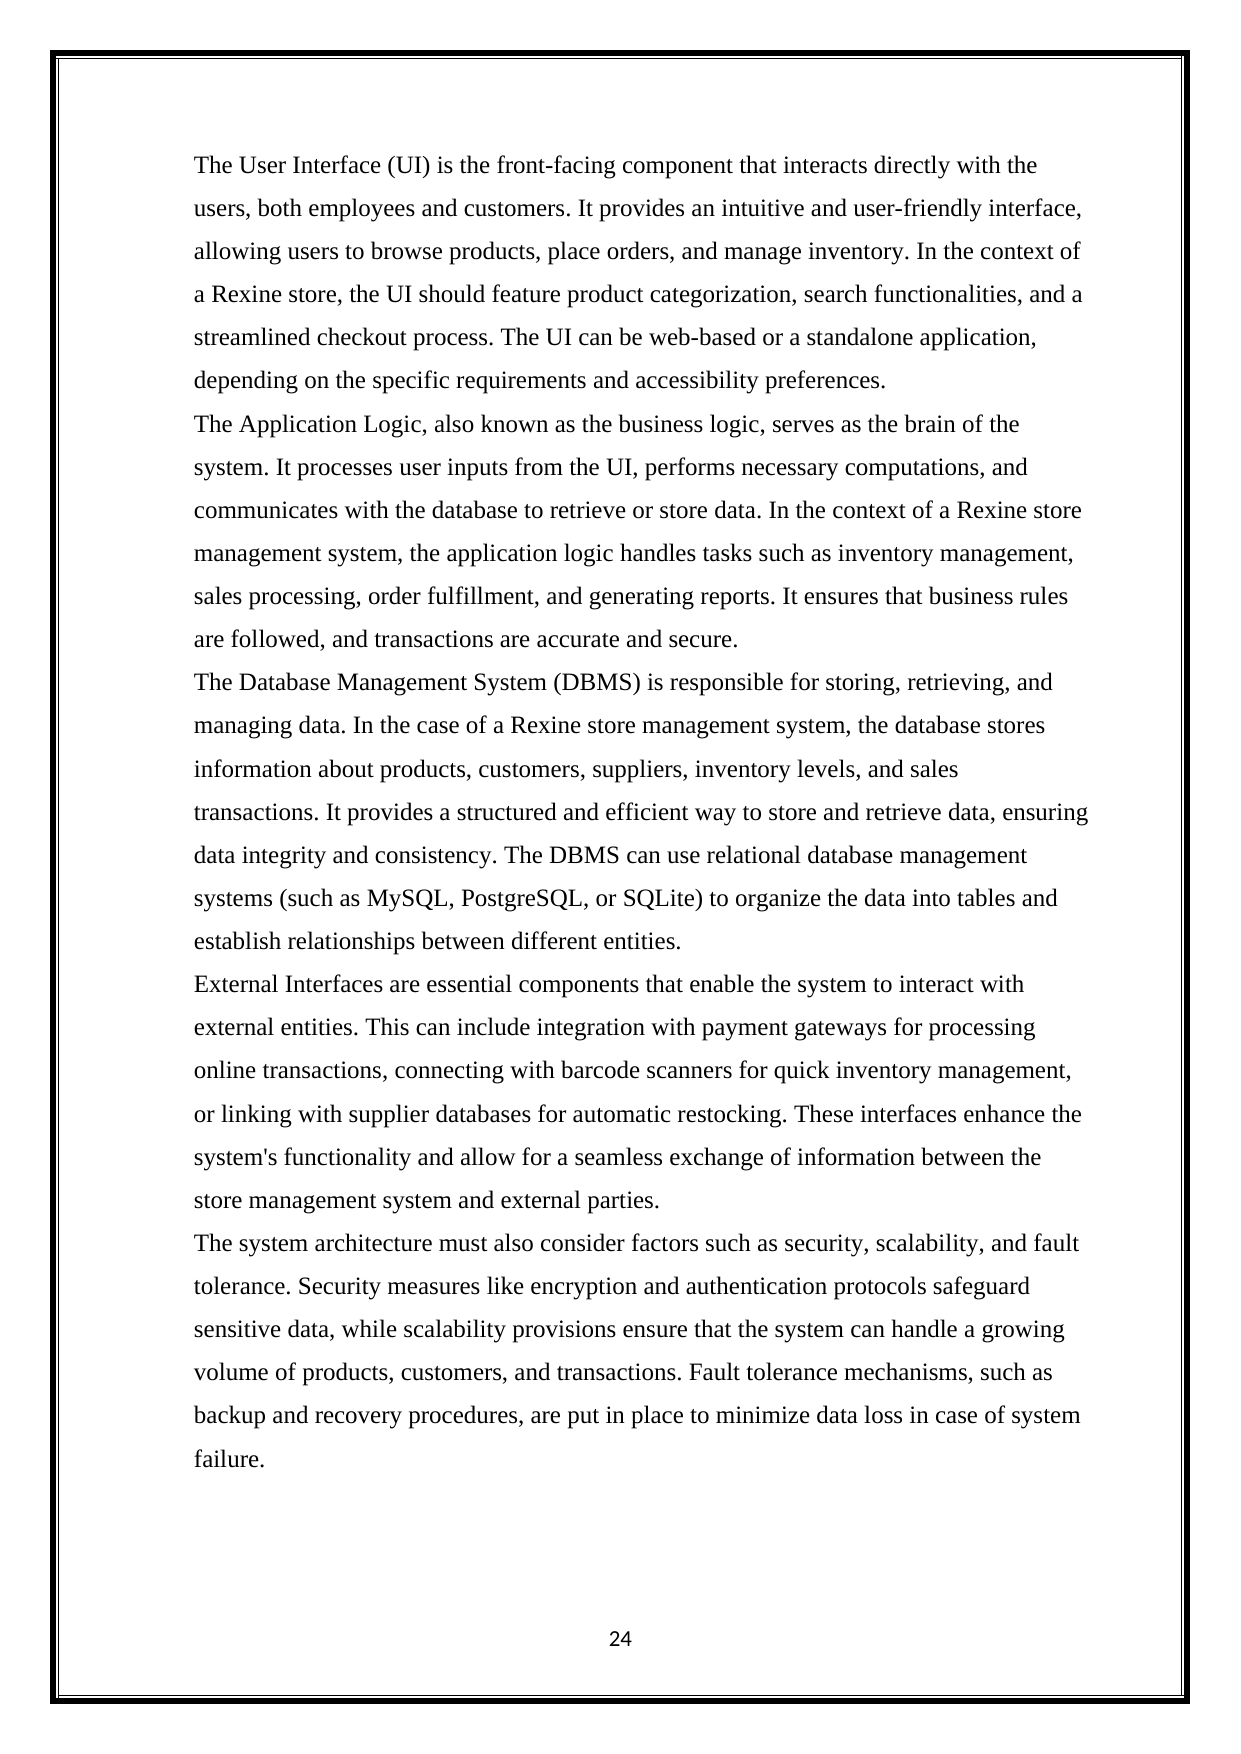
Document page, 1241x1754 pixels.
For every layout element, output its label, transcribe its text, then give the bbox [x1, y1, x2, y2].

list The Database Management System (DBMS) is responsible for storing, retrieving, and managing data. In the case of a Rexine store management system, the database stores information about products, customers, suppliers, inventory levels, and sales transactions. It provides a structured and efficient way to store and retrieve data, ensuring data integrity and consistency. The DBMS can use relational database management systems (such as MySQL, PostgreSQL, or SQLite) to organize the data into tables and establish relationships between different entities. [194, 667, 1090, 955]
list The User Interface (UI) is the front-facing component that interacts directly with the users, both employees and customers. It provides an intuitive and user-friendly interface, allowing users to browse products, place orders, and manage inventory. In the context of a Rexine store, the UI should feature product categorization, search functionalities, and a streamlined checkout process. The UI can be web-based or a standalone application, depending on the specific requirements and accessibility preferences. [194, 150, 1090, 394]
list The Application Logic, also known as the business logic, serves as the brain of the system. It processes user inputs from the UI, performs necessary computations, and communicates with the database to retrieve or store data. In the context of a Rexine store management system, the application logic handles tasks such as inventory management, sales processing, order fulfillment, and generating reports. It ensures that business rules are followed, and transactions are accurate and secure. [194, 409, 1090, 653]
list The system architecture must also consider factors such as security, scalability, and fault tolerance. Security measures like encryption and authentication protocols safeguard sensitive data, while scalability provisions ensure that the system can handle a growing volume of products, customers, and transactions. Fault tolerance mechanisms, such as backup and recovery procedures, are put in place to minimize data loss in case of system failure. [194, 1228, 1090, 1472]
list External Interfaces are essential components that enable the system to interact with external entities. This can include integration with payment gateways for processing online transactions, connecting with barcode scanners for quick inventory management, or linking with supplier databases for automatic restocking. These interfaces enhance the system's functionality and allow for a seamless exchange of information between the store management system and external parties. [194, 969, 1090, 1214]
